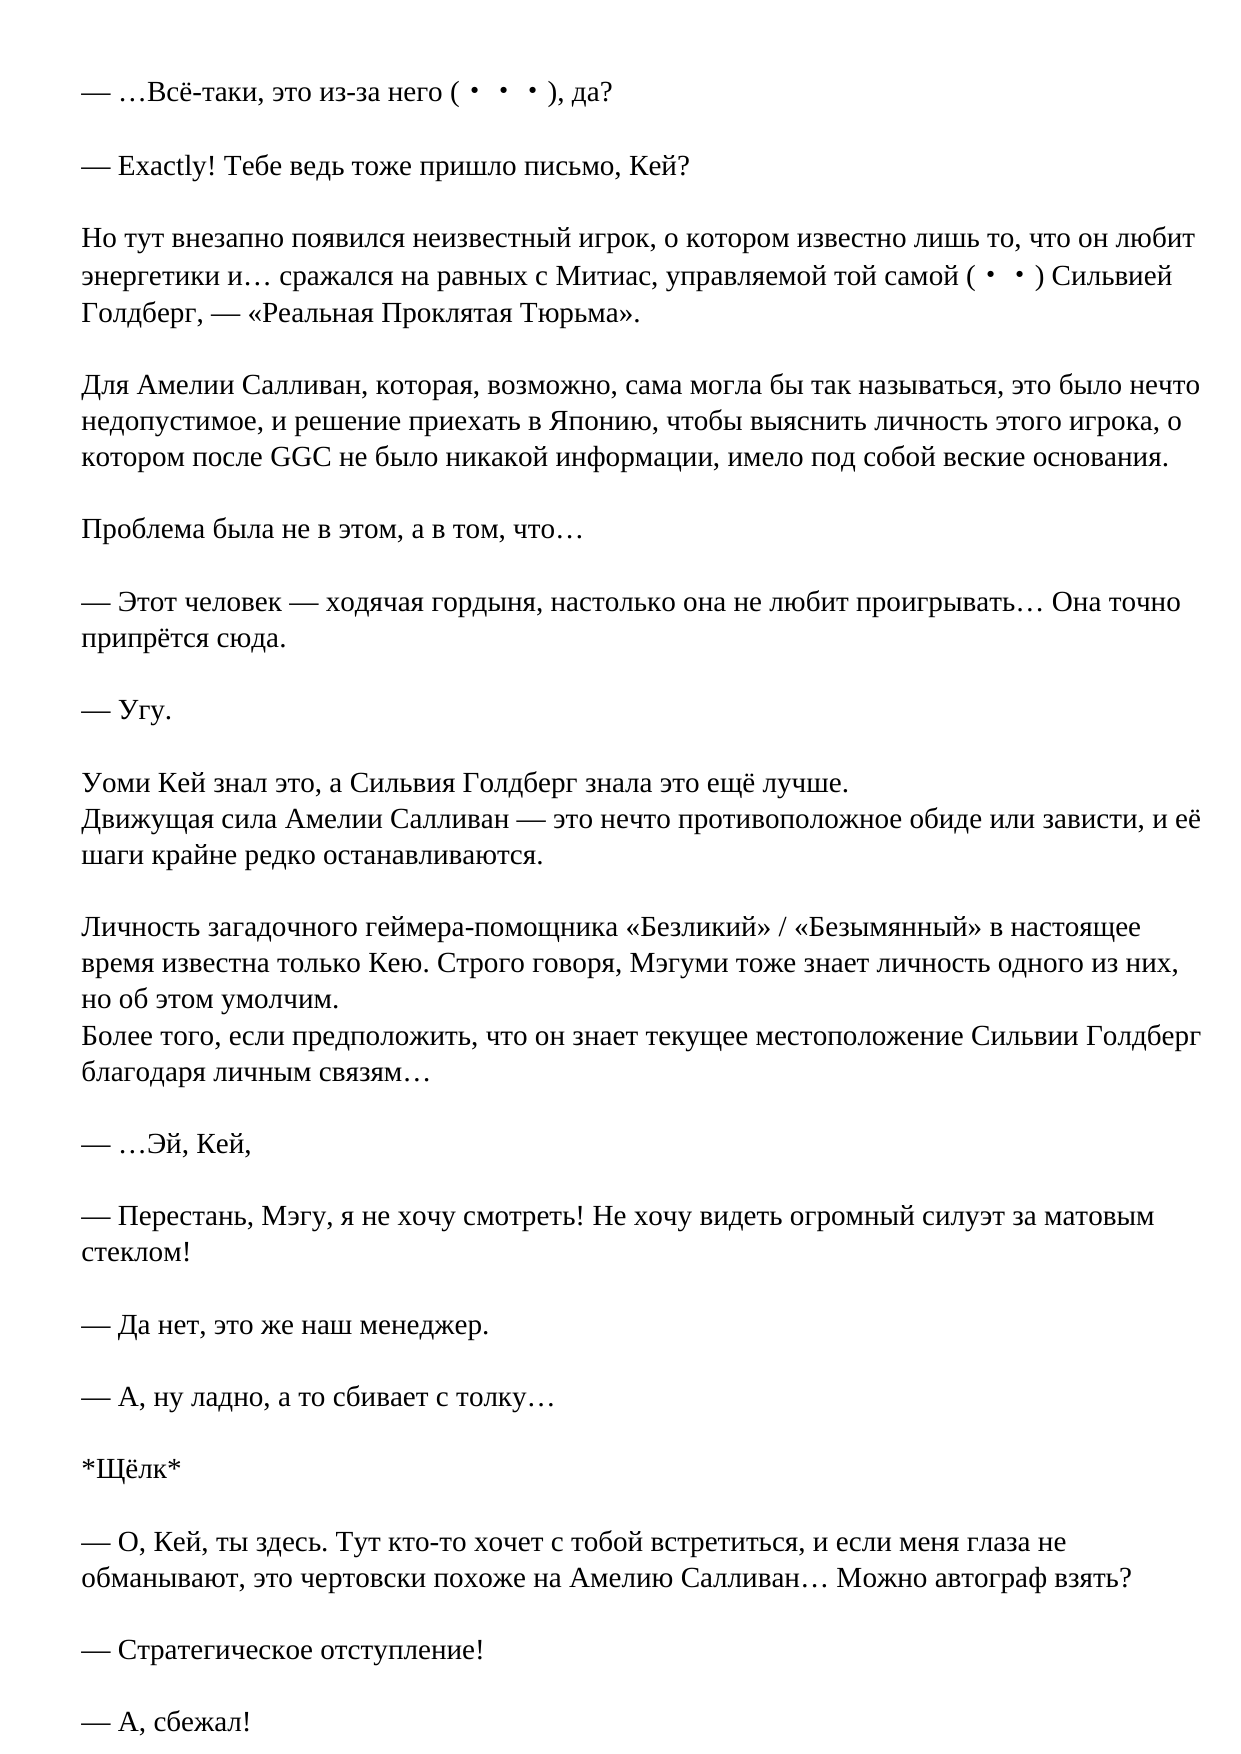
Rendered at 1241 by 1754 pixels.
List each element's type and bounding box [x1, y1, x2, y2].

text [81, 37, 1215, 1738]
